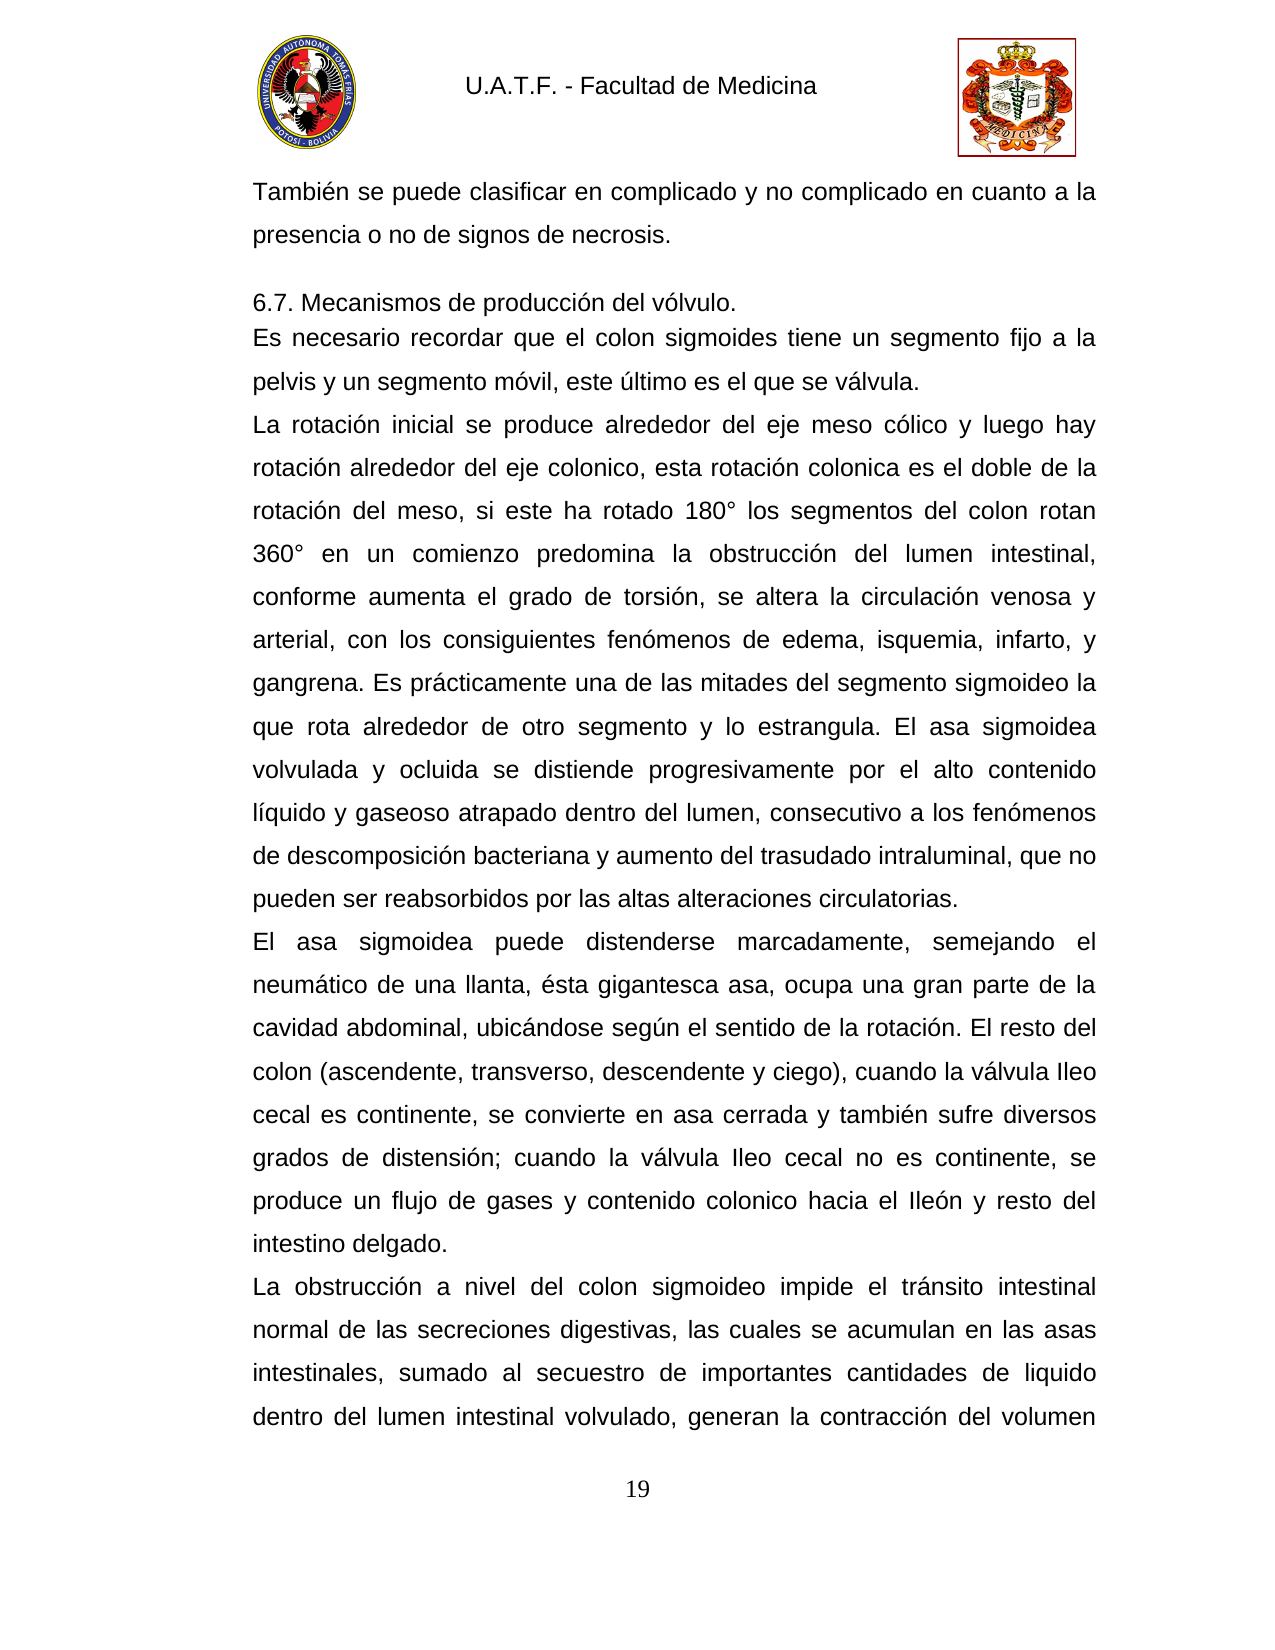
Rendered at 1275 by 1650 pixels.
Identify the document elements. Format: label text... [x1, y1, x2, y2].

text El asa sigmoidea puede distenderse marcadamente, semejando el neumático de una llanta, ésta gigantesca asa, ocupa una gran parte de la cavidad abdominal, ubicándose según el sentido de la rotación. El resto del colon (ascendente, transverso, descendente y ciego), cuando la válvula Ileo cecal es continente, se convierte en asa cerrada y también sufre diversos grados de distensión; cuando la válvula Ileo cecal no es continente, se produce un flujo de gases y contenido colonico hacia el Ileón y resto del intestino delgado. [252, 927, 1098, 1258]
picture [957, 38, 1077, 157]
text También se puede clasificar en complicado y no complicado en cuanto a la presencia o no de signos de necrosis. [252, 177, 1098, 249]
text La rotación inicial se produce alrededor del eje meso cólico y luego hay rotación alrededor del eje colonico, esta rotación colonica es el doble de la rotación del meso, si este ha rotado 180° los segmentos del colon rotan 360° en un comienzo predomina la obstrucción del lumen intestinal, conforme aumenta el grado de torsión, se altera la circulación venosa y arterial, con los consiguientes fenómenos de edema, isquemia, infarto, y gangrena. Es prácticamente una de las mitades del segmento sigmoideo la que rota alrededor de otro segmento y lo estrangula. El asa sigmoidea volvulada y ocluida se distiende progresivamente por el alto contenido líquido y gaseoso atrapado dentro del lumen, consecutivo a los fenómenos de descomposición bacteriana y aumento del trasudado intraluminal, que no pueden ser reabsorbidos por las altas alteraciones circulatorias. [252, 410, 1098, 913]
subtitle 6.7. Mecanismos de producción del vólvulo. [252, 288, 1098, 317]
picture [257, 35, 356, 149]
text Es necesario recordar que el colon sigmoides tiene un segmento fijo a la pelvis y un segmento móvil, este último es el que se válvula. [252, 323, 1098, 395]
